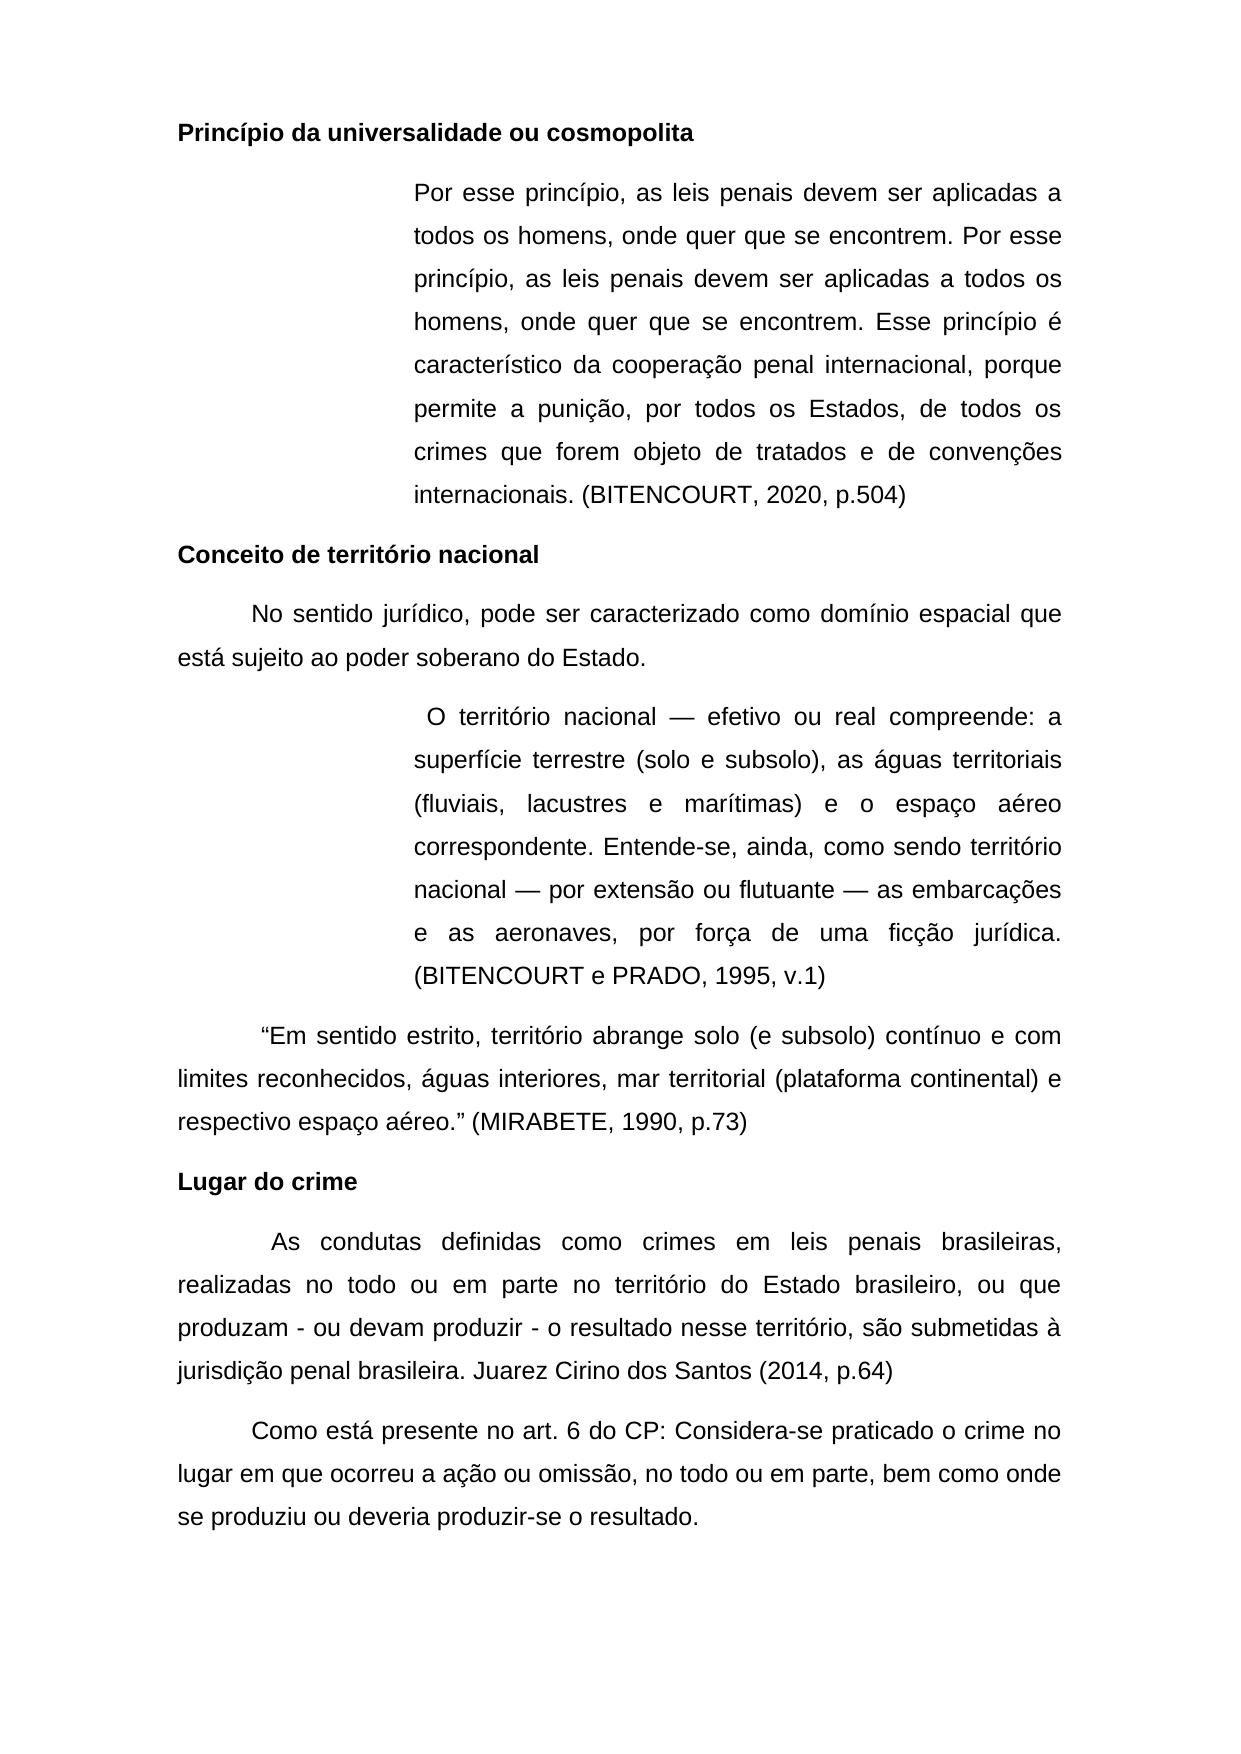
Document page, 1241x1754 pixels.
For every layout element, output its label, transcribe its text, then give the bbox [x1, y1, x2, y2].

text No sentido jurídico, pode ser caracterizado como domínio espacial que está sujeito ao poder soberano do Estado. [177, 599, 1063, 671]
text As condutas definidas como crimes em leis penais brasileiras, realizadas no todo ou em parte no território do Estado brasileiro, ou que produzam - ou devam produzir - o resultado nesse território, são submetidas à jurisdição penal brasileira. Juarez Cirino dos Santos (2014, p.64) [177, 1227, 1063, 1385]
text Por esse princípio, as leis penais devem ser aplicadas a todos os homens, onde quer que se encontrem. Por esse princípio, as leis penais devem ser aplicadas a todos os homens, onde quer que se encontrem. Esse princípio é característico da cooperação penal internacional, porque permite a punição, por todos os Estados, de todos os crimes que forem objeto de tratados e de convenções internacionais. (BITENCOURT, 2020, p.504) [413, 178, 1063, 508]
text Como está presente no art. 6 do CP: Considera-se praticado o crime no lugar em que ocorreu a ação ou omissão, no todo ou em parte, bem como onde se produziu ou deveria produzir-se o resultado. [177, 1416, 1063, 1531]
text Conceito de território nacional [177, 539, 1063, 568]
text “Em sentido estrito, território abrange solo (e subsolo) contínuo e com limites reconhecidos, águas interiores, mar territorial (plataforma continental) e respectivo espaço aéreo.” (MIRABETE, 1990, p.73) [177, 1021, 1063, 1136]
text O território nacional — efetivo ou real compreende: a superfície terrestre (solo e subsolo), as águas territoriais (fluviais, lacustres e marítimas) e o espaço aéreo correspondente. Entende-se, ainda, como sendo território nacional — por extensão ou flutuante — as embarcações e as aeronaves, por força de uma ficção jurídica. (BITENCOURT e PRADO, 1995, v.1) [413, 702, 1063, 990]
text Princípio da universalidade ou cosmopolita [177, 118, 1063, 147]
text Lugar do crime [177, 1167, 1063, 1196]
